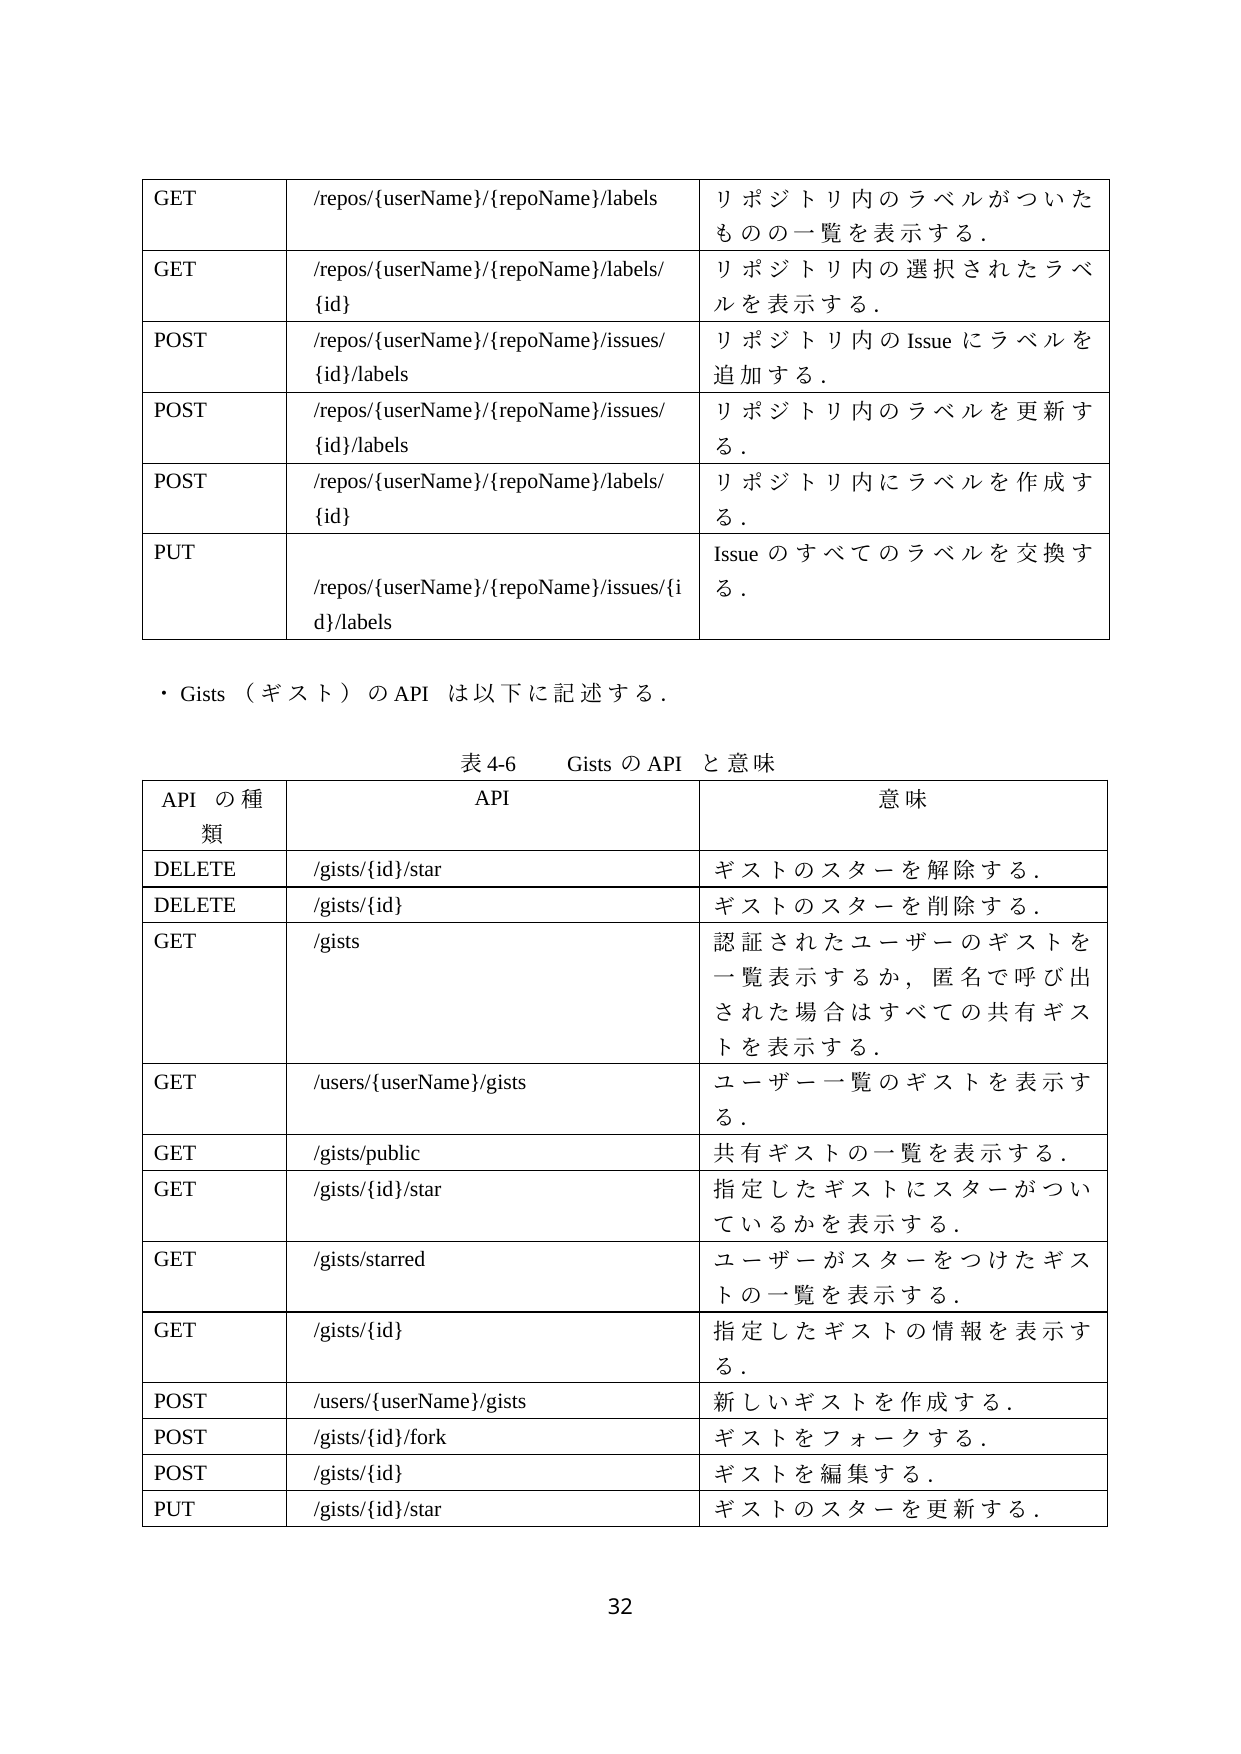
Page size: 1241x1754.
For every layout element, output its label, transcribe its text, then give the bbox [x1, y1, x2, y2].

table_cell DELETE [143, 888, 286, 922]
table_cell /users/{userName}/gists [287, 1064, 699, 1134]
table_cell GET [143, 1171, 286, 1241]
table_cell /gists/{id}/star [287, 851, 699, 886]
table_cell リポジトリ内のラベルがついたものの一覧を表示する． [700, 180, 1109, 250]
table_cell ユーザーがスターをつけたギストの一覧を表示する． [700, 1242, 1107, 1311]
table_cell POST [143, 1383, 286, 1418]
table_cell 共有ギストの一覧を表示する． [700, 1135, 1107, 1170]
table_cell GET [143, 1064, 286, 1134]
table_cell /users/{userName}/gists [287, 1383, 699, 1418]
table_cell POST [143, 322, 286, 392]
table_cell ユーザー一覧のギストを表示する． [700, 1064, 1107, 1134]
table_cell POST [143, 1419, 286, 1454]
table_cell Issueのすべてのラベルを交換する． [700, 534, 1109, 639]
table_header APIの種類 [143, 781, 286, 850]
table_cell /gists [287, 923, 699, 1063]
table_cell リポジトリ内の選択されたラベルを表示する． [700, 251, 1109, 321]
table_cell リポジトリ内のIssueにラベルを追加する． [700, 322, 1109, 392]
table_cell リポジトリ内のラベルを更新する． [700, 393, 1109, 462]
table_cell 認証されたユーザーのギストを一覧表示するか，匿名で呼び出された場合はすべての共有ギストを表示する． [700, 923, 1107, 1063]
table_cell GET [143, 1242, 286, 1311]
table_cell ギストのスターを削除する． [700, 888, 1107, 922]
table_cell GET [143, 180, 286, 250]
table_cell /gists/{id} [287, 888, 699, 922]
table_cell 指定したギストにスターがついているかを表示する． [700, 1171, 1107, 1241]
table_cell ギストをフォークする． [700, 1419, 1107, 1454]
table_cell /gists/{id} [287, 1455, 699, 1490]
table_cell ギストを編集する． [700, 1455, 1107, 1490]
table_cell /repos/{userName}/{repoName}/issues/{id}/labels [287, 393, 699, 462]
table_cell POST [143, 464, 286, 533]
table_cell /repos/{userName}/{repoName}/labels [287, 180, 699, 250]
table_cell /gists/public [287, 1135, 699, 1170]
table_cell DELETE [143, 851, 286, 886]
text 表4-6 GistsのAPIと意味 [153, 745, 1087, 779]
table_header API [287, 781, 699, 850]
table_cell /gists/starred [287, 1242, 699, 1311]
table_cell 新しいギストを作成する． [700, 1383, 1107, 1418]
table_cell /repos/{userName}/{repoName}/labels/{id} [287, 251, 699, 321]
table_cell /repos/{userName}/{repoName}/labels/{id} [287, 464, 699, 533]
table_cell POST [143, 1455, 286, 1490]
table_cell /gists/{id}/star [287, 1171, 699, 1241]
table_cell GET [143, 251, 286, 321]
table_cell GET [143, 1313, 286, 1382]
table_cell /gists/{id}/star [287, 1491, 699, 1526]
table_cell GET [143, 1135, 286, 1170]
table_cell PUT [143, 534, 286, 639]
table_header 意味 [700, 781, 1107, 850]
table_cell GET [143, 923, 286, 1063]
table_cell POST [143, 393, 286, 462]
table_cell リポジトリ内にラベルを作成する． [700, 464, 1109, 533]
table_cell ギストのスターを解除する． [700, 851, 1107, 886]
table_cell /repos/{userName}/{repoName}/issues/{id}/labels [287, 534, 699, 639]
table_cell /gists/{id} [287, 1313, 699, 1382]
table_cell /gists/{id}/fork [287, 1419, 699, 1454]
table_cell ギストのスターを更新する． [700, 1491, 1107, 1526]
table_cell /repos/{userName}/{repoName}/issues/{id}/labels [287, 322, 699, 392]
table_cell 指定したギストの情報を表示する． [700, 1313, 1107, 1382]
text ・Gists（ギスト）のAPIは以下に記述する． [153, 675, 1087, 710]
table_cell PUT [143, 1491, 286, 1526]
